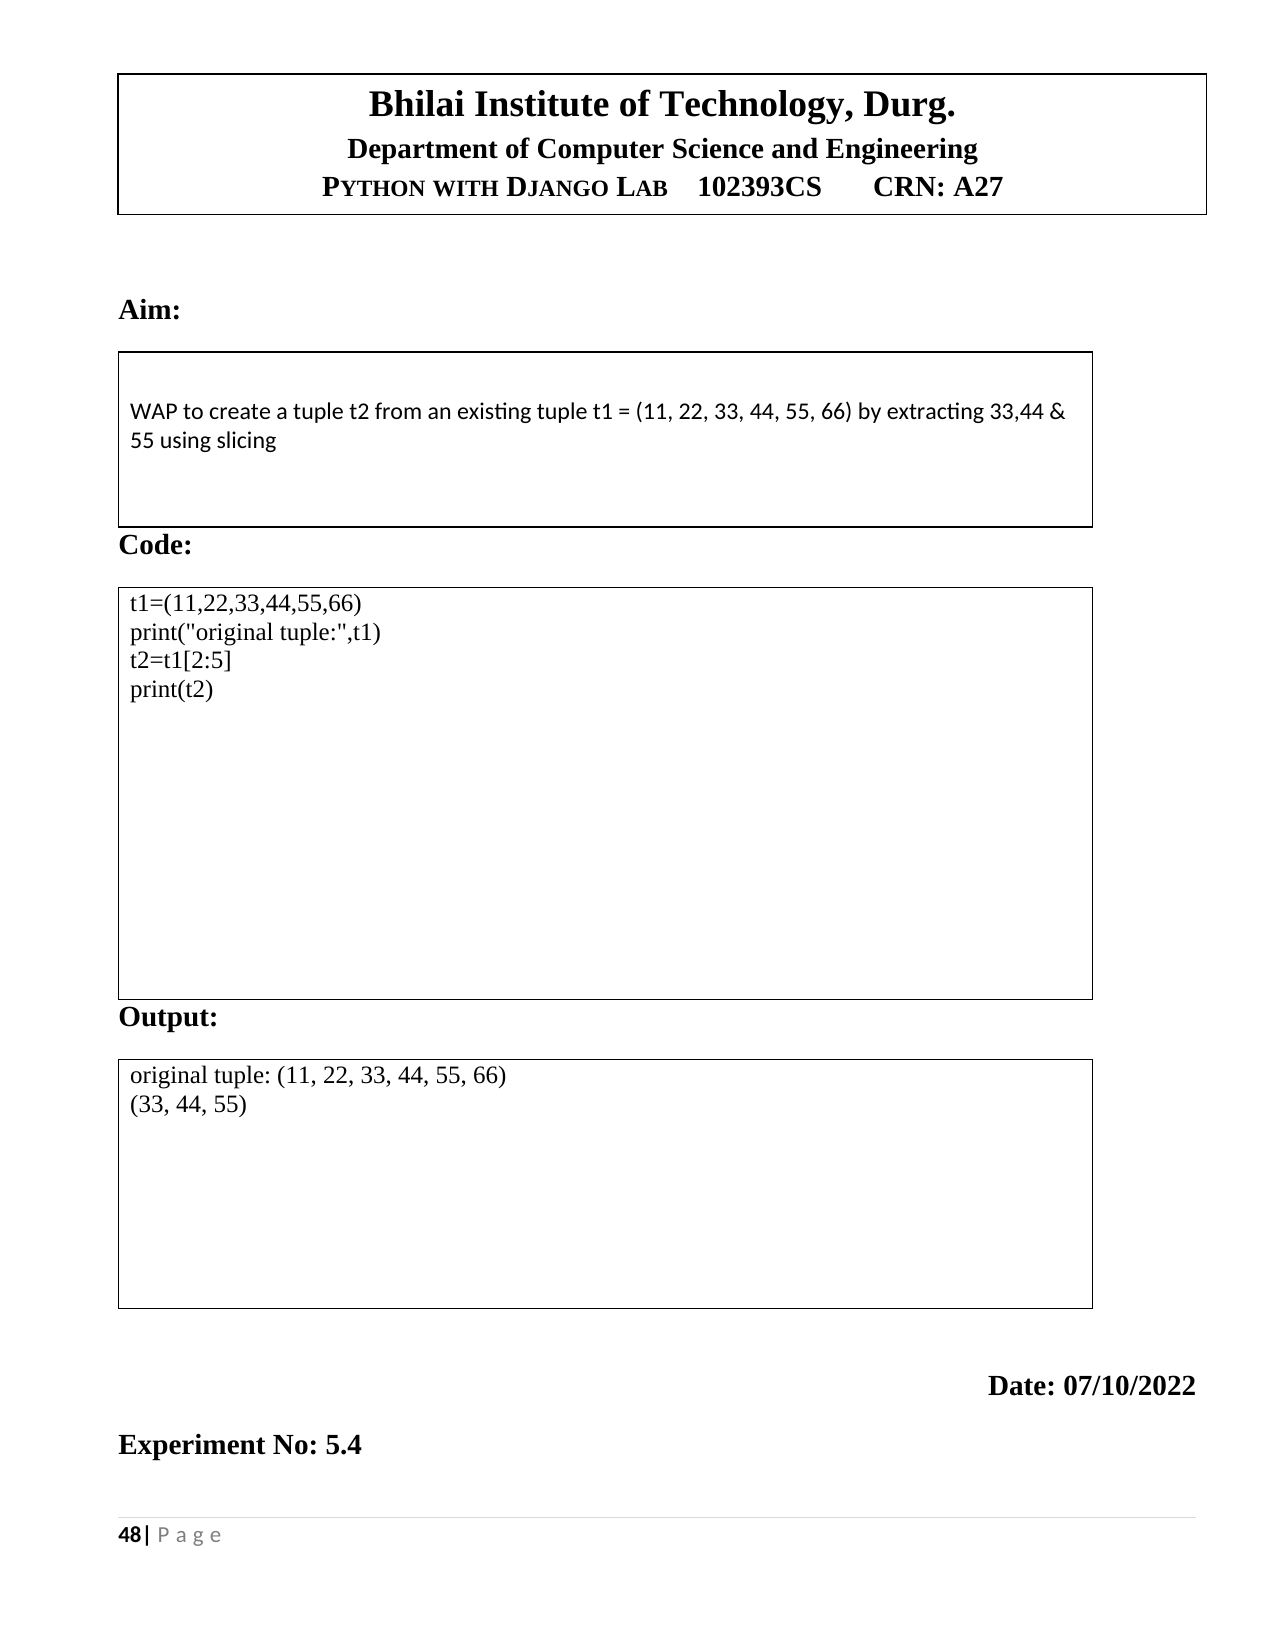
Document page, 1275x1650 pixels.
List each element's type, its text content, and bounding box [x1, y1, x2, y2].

text Aim: [118, 292, 1196, 326]
table_header WAP to create a tuple t2 from an existing tuple t1 = (11, 22, 33, 44, 55, 66) by extracting 33,44 & 55 using slicing [119, 353, 1092, 526]
text Experiment No: 5.4 [118, 1427, 1196, 1461]
text Output: [118, 999, 1196, 1033]
table_header original tuple: (11, 22, 33, 44, 55, 66) (33, 44, 55) [119, 1060, 1092, 1307]
text Code: [118, 527, 1196, 561]
text Date: 07/10/2022 [118, 1368, 1196, 1401]
table_header t1=(11,22,33,44,55,66) print("original tuple:",t1) t2=t1[2:5] print(t2) [119, 588, 1092, 998]
